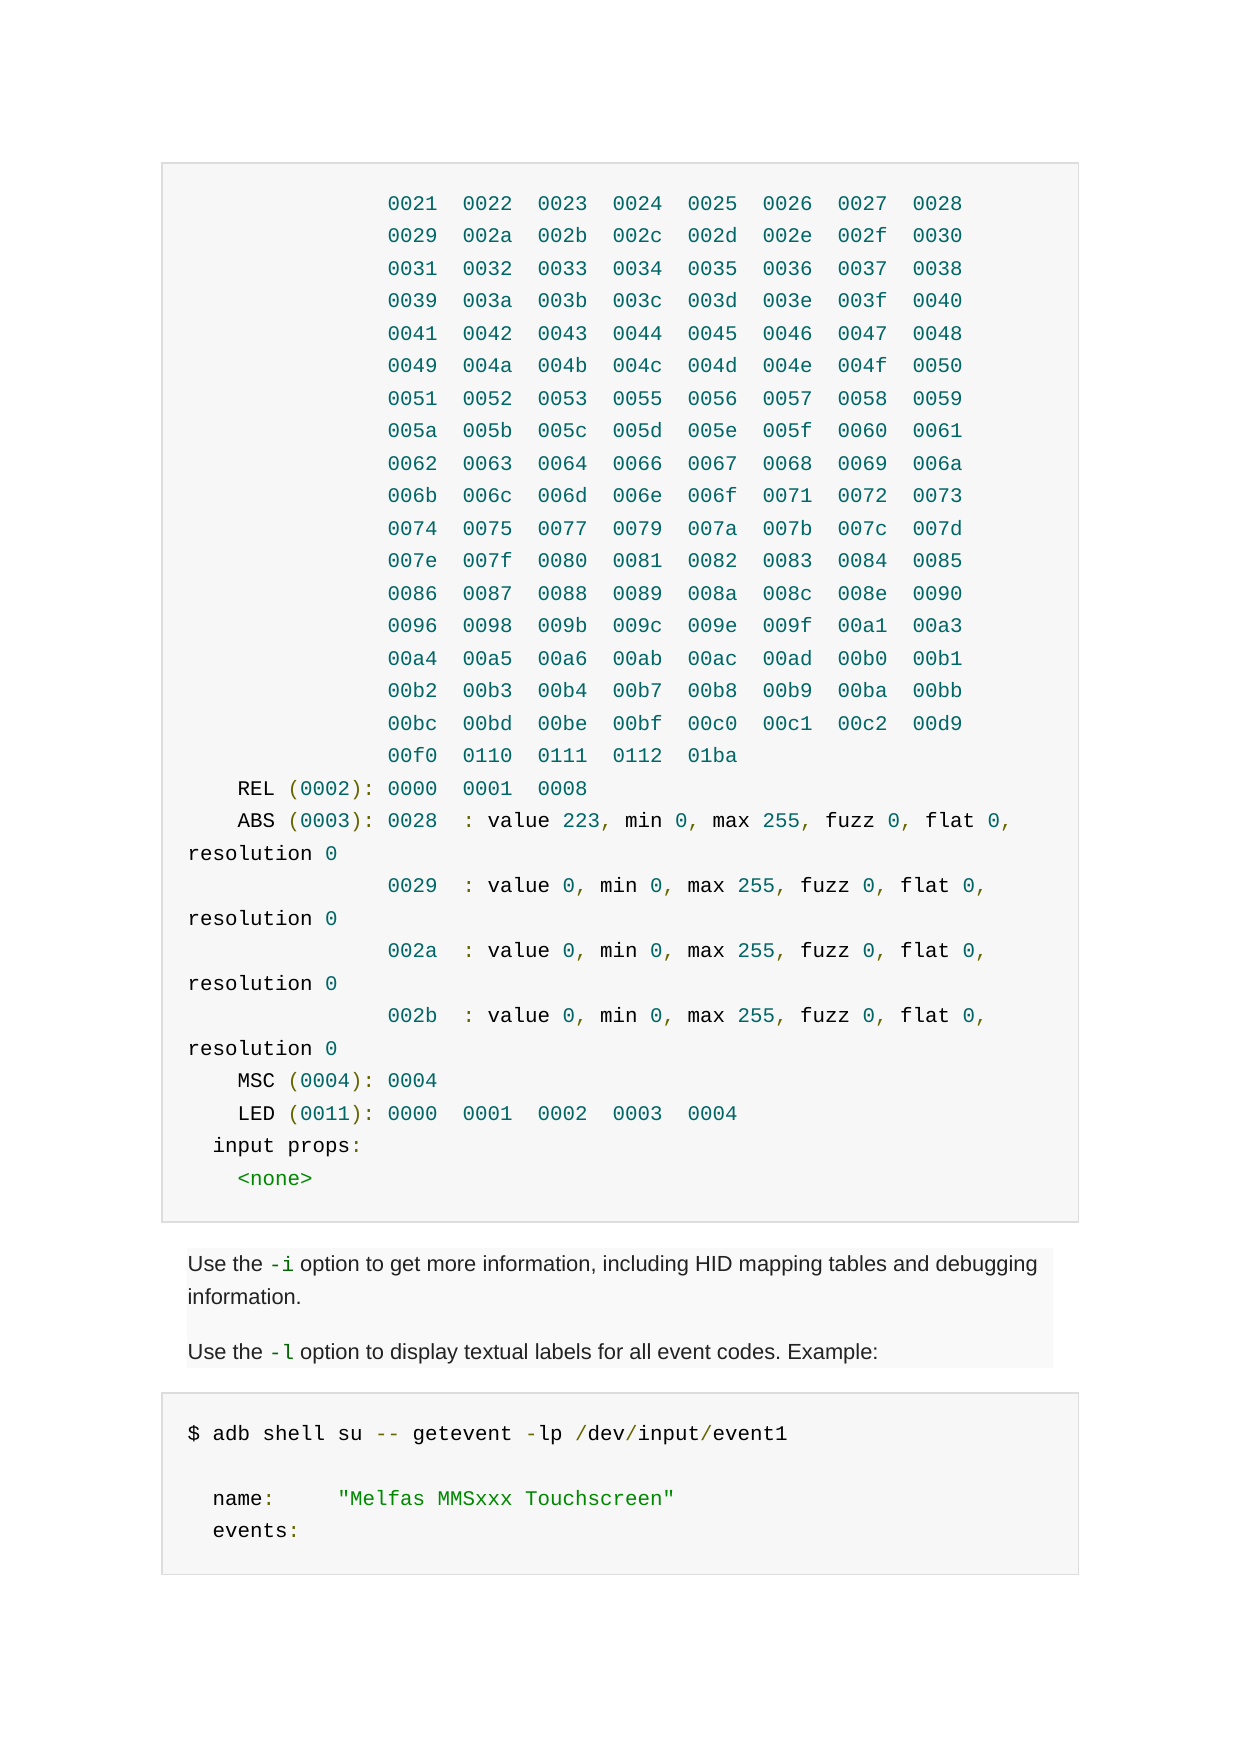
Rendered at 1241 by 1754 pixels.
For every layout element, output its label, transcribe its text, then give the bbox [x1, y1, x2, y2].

text Use the -i option to get more information, including HID mapping tables and debugging information. [187, 1248, 1053, 1313]
text Use the -l option to display textual labels for all event codes. Example: [187, 1336, 1053, 1368]
